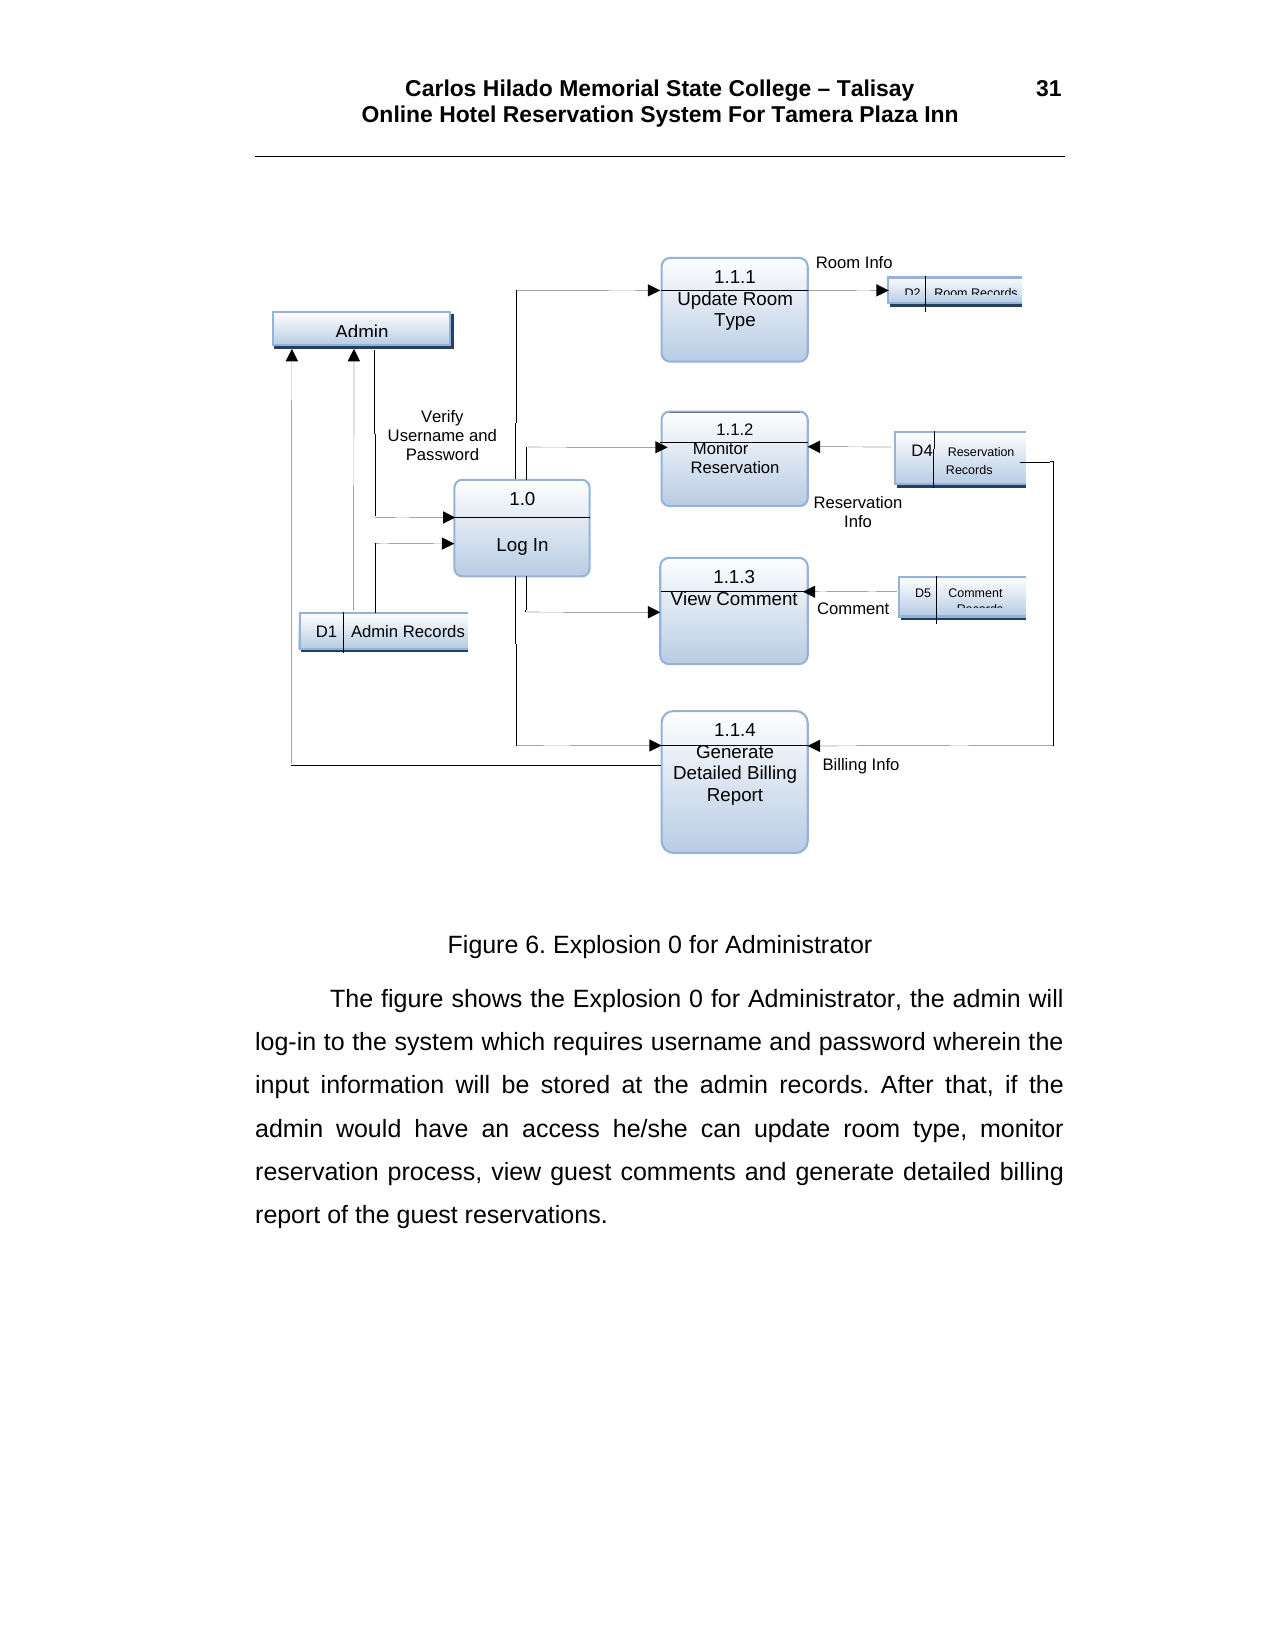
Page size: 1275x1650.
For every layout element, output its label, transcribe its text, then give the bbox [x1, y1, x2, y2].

text Figure 6. Explosion 0 for Administrator [255, 930, 1065, 959]
text The figure shows the Explosion 0 for Administrator, the admin will log-in to the system which requires username and password wherein the input information will be stored at the admin records. After that, if the admin would have an access he/she can update room type, monitor reservation process, view guest comments and generate detailed billing report of the guest reservations. [255, 984, 1065, 1229]
